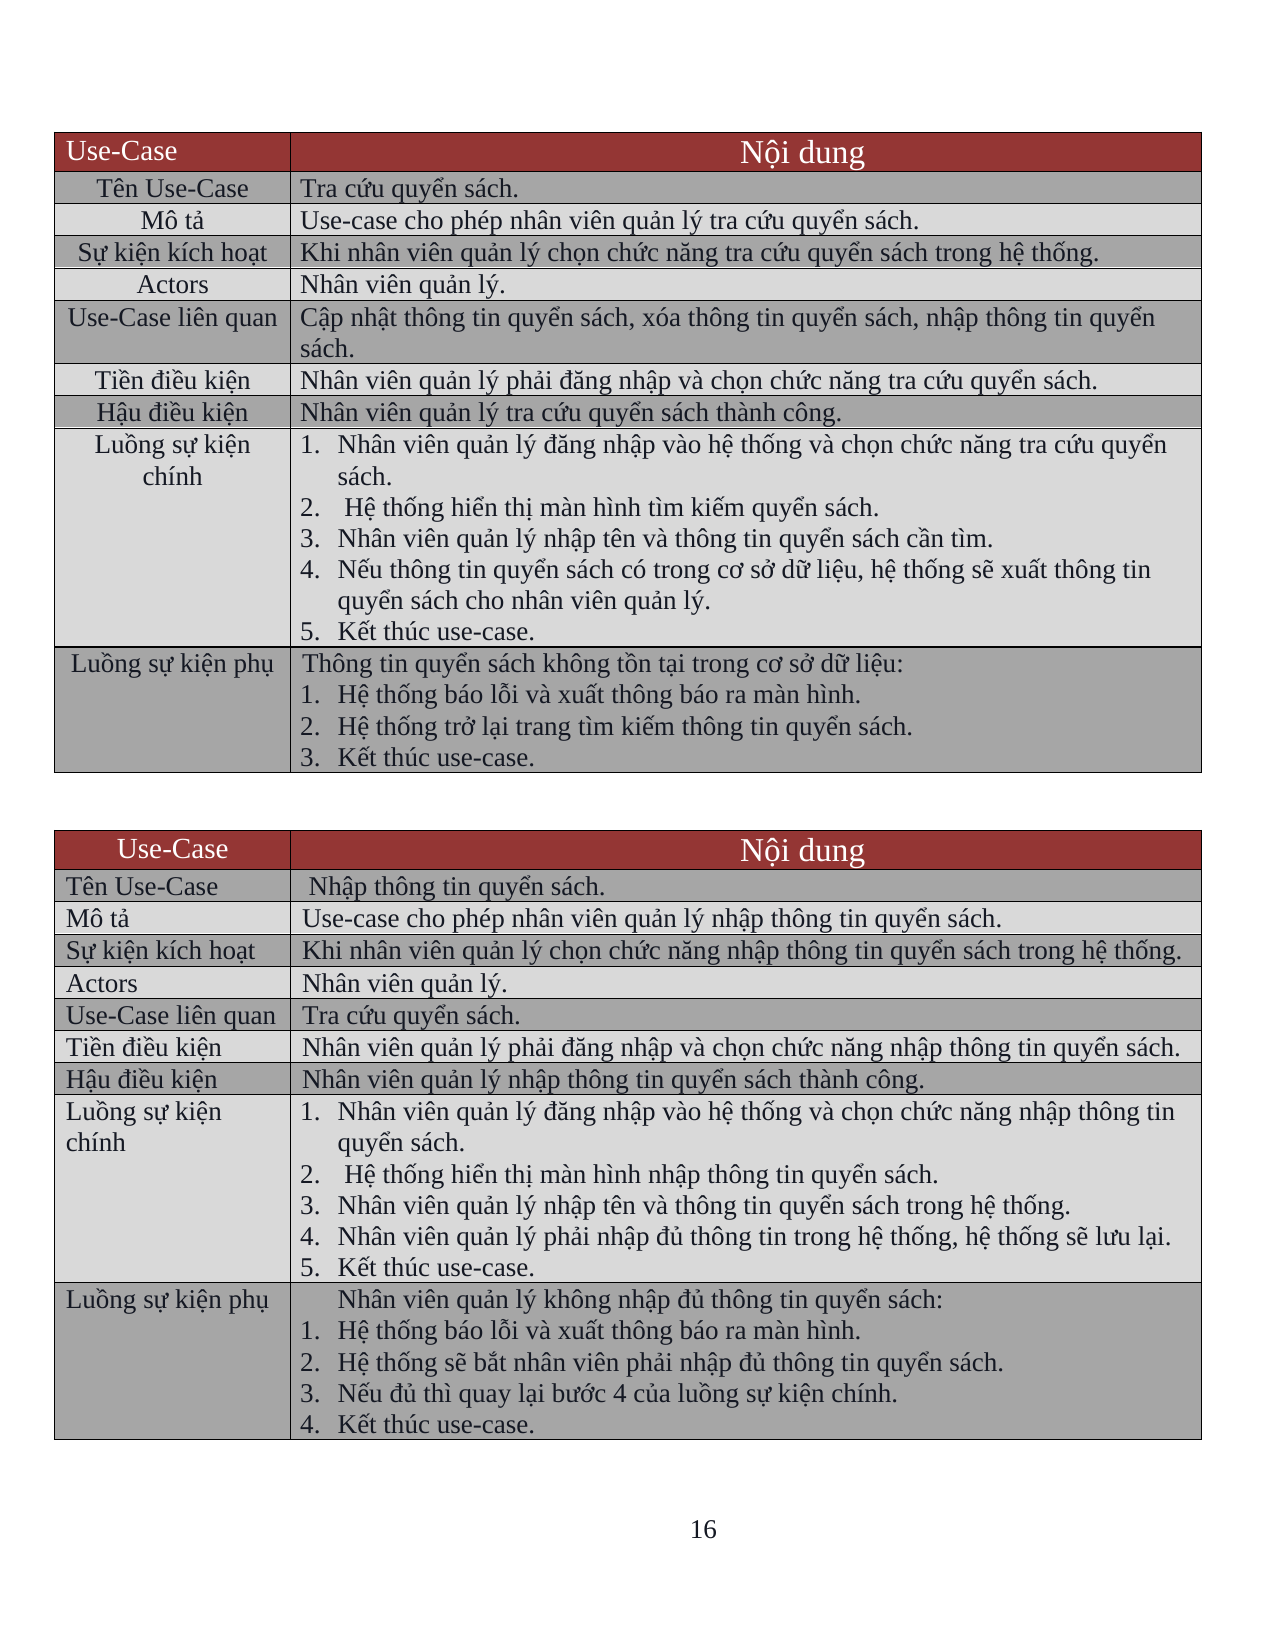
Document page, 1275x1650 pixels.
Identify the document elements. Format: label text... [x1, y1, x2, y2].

table_cell Luồng sự kiện phụ [55, 1283, 290, 1439]
table_cell Mô tả [55, 204, 290, 235]
table_cell Actors [55, 269, 290, 300]
table_cell Use-case cho phép nhân viên quản lý nhập thông tin quyển sách. [291, 902, 1201, 933]
table_cell Luồng sự kiện chính [55, 1095, 290, 1282]
table_cell Luồng sự kiện chính [55, 429, 290, 646]
table_cell Nhân viên quản lý. [291, 269, 1201, 300]
table_header Use-Case [55, 133, 290, 171]
table_cell Cập nhật thông tin quyển sách, xóa thông tin quyển sách, nhập thông tin quyển sách. [291, 301, 1201, 363]
table_cell Nhân viên quản lý đăng nhập vào hệ thống và chọn chức năng tra cứu quyển sách. Hệ thống hiển thị màn hình tìm kiếm quyển sách. Nhân viên quản lý nhập tên và thông tin quyển sách cần tìm. Nếu thông tin quyển sách có trong cơ sở dữ liệu, hệ thống sẽ xuất thông tin quyển sách cho nhân viên quản lý. Kết thúc use-case. [291, 429, 1201, 646]
table_header Nội dung [291, 133, 1201, 171]
table_header Use-Case [55, 831, 290, 869]
table_cell Nhân viên quản lý phải đăng nhập và chọn chức năng nhập thông tin quyển sách. [291, 1031, 1201, 1062]
table_cell Mô tả [55, 902, 290, 933]
table_cell Use-case cho phép nhân viên quản lý tra cứu quyển sách. [291, 204, 1201, 235]
table_cell Khi nhân viên quản lý chọn chức năng nhập thông tin quyển sách trong hệ thống. [291, 935, 1201, 966]
table_cell Sự kiện kích hoạt [55, 935, 290, 966]
table_cell Use-Case liên quan [55, 301, 290, 363]
table_cell Khi nhân viên quản lý chọn chức năng tra cứu quyển sách trong hệ thống. [291, 236, 1201, 267]
table_cell Thông tin quyển sách không tồn tại trong cơ sở dữ liệu: Hệ thống báo lỗi và xuất thông báo ra màn hình. Hệ thống trở lại trang tìm kiếm thông tin quyển sách. Kết thúc use-case. [291, 648, 1201, 772]
table_cell Nhân viên quản lý nhập thông tin quyển sách thành công. [291, 1063, 1201, 1094]
table_cell Nhân viên quản lý đăng nhập vào hệ thống và chọn chức năng nhập thông tin quyển sách. Hệ thống hiển thị màn hình nhập thông tin quyển sách. Nhân viên quản lý nhập tên và thông tin quyển sách trong hệ thống. Nhân viên quản lý phải nhập đủ thông tin trong hệ thống, hệ thống sẽ lưu lại. Kết thúc use-case. [291, 1095, 1201, 1282]
table_cell Tra cứu quyển sách. [291, 172, 1201, 203]
table_cell Tên Use-Case [55, 870, 290, 901]
table_cell Nhân viên quản lý phải đăng nhập và chọn chức năng tra cứu quyển sách. [291, 364, 1201, 395]
table_header Nội dung [291, 831, 1201, 869]
table_cell Sự kiện kích hoạt [55, 236, 290, 267]
table_cell Luồng sự kiện phụ [55, 648, 290, 772]
table_cell Actors [55, 967, 290, 998]
table_cell Nhập thông tin quyển sách. [291, 870, 1201, 901]
table_cell Hậu điều kiện [55, 396, 290, 427]
table_cell Hậu điều kiện [55, 1063, 290, 1094]
table_cell Tiền điều kiện [55, 1031, 290, 1062]
table_cell Tra cứu quyển sách. [291, 999, 1201, 1030]
table_cell Tiền điều kiện [55, 364, 290, 395]
table_cell Use-Case liên quan [55, 999, 290, 1030]
table_cell Nhân viên quản lý. [291, 967, 1201, 998]
table_cell Nhân viên quản lý không nhập đủ thông tin quyển sách: Hệ thống báo lỗi và xuất thông báo ra màn hình. Hệ thống sẽ bắt nhân viên phải nhập đủ thông tin quyển sách. Nếu đủ thì quay lại bước 4 của luồng sự kiện chính. Kết thúc use-case. [291, 1283, 1201, 1439]
table_cell Nhân viên quản lý tra cứu quyển sách thành công. [291, 396, 1201, 427]
table_cell Tên Use-Case [55, 172, 290, 203]
